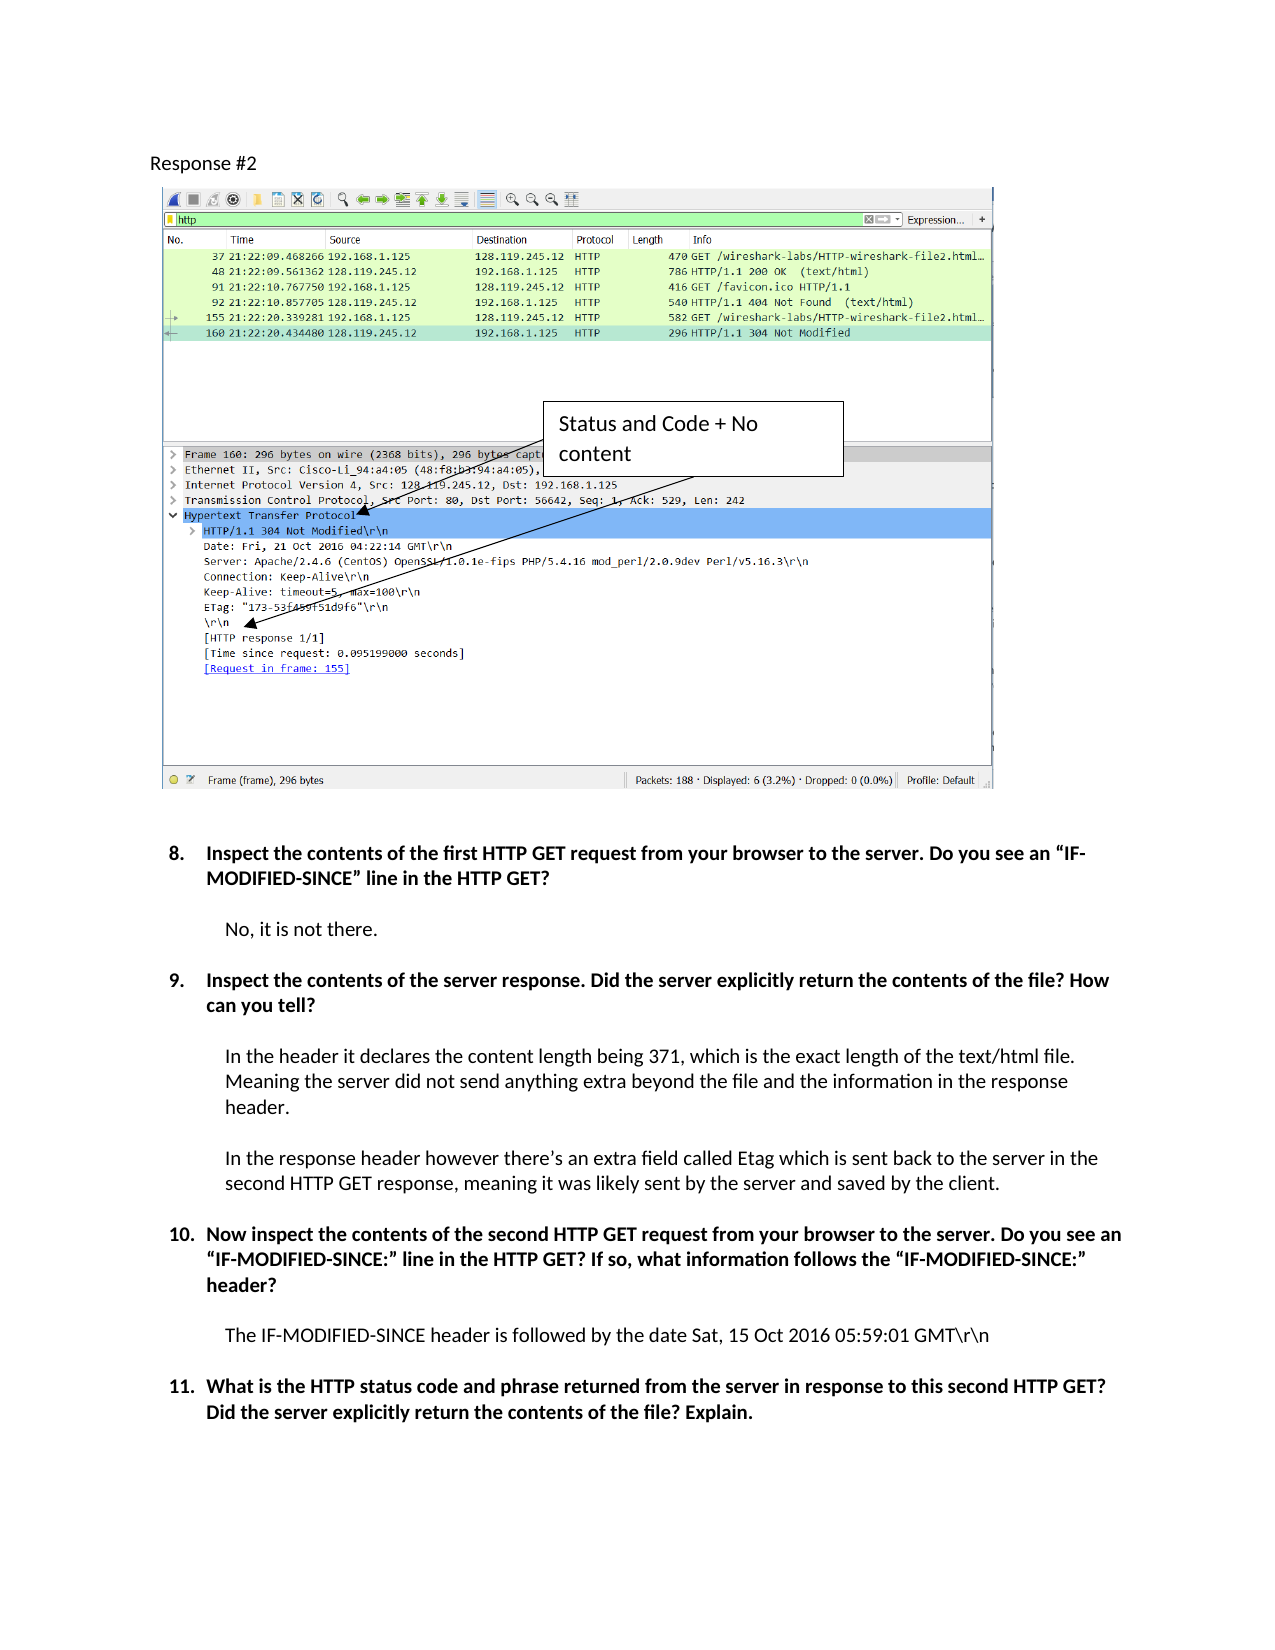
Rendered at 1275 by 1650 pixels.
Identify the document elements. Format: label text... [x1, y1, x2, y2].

text The IF-MODIFIED-SINCE header is followed by the date Sat, 15 Oct 2016 05:59:01 GMT\r\n [225, 1323, 1125, 1348]
list No, it is not there. [225, 916, 1125, 941]
list Inspect the contents of the first HTTP GET request from your browser to the server. Do you see an “IF-MODIFIED-SINCE” line in the HTTP GET? [169, 840, 1125, 891]
text Response #2 [150, 150, 1125, 175]
list Inspect the contents of the server response. Did the server explicitly return the contents of the file? How can you tell? [169, 967, 1125, 1018]
list What is the HTTP status code and phrase returned from the server in response to this second HTTP GET? Did the server explicitly return the contents of the file? Explain. [169, 1373, 1125, 1424]
text In the header it declares the content length being 371, which is the exact length of the text/html file. Meaning the server did not send anything extra beyond the file and the information in the response header. [225, 1043, 1125, 1119]
list Now inspect the contents of the second HTTP GET request from your browser to the server. Do you see an “IF-MODIFIED-SINCE:” line in the HTTP GET? If so, what information follows the “IF-MODIFIED-SINCE:” header? [169, 1221, 1125, 1297]
picture [162, 187, 994, 789]
text In the response header however there’s an extra field called Etag which is sent back to the server in the second HTTP GET response, meaning it was likely sent by the server and saved by the client. [225, 1145, 1125, 1196]
